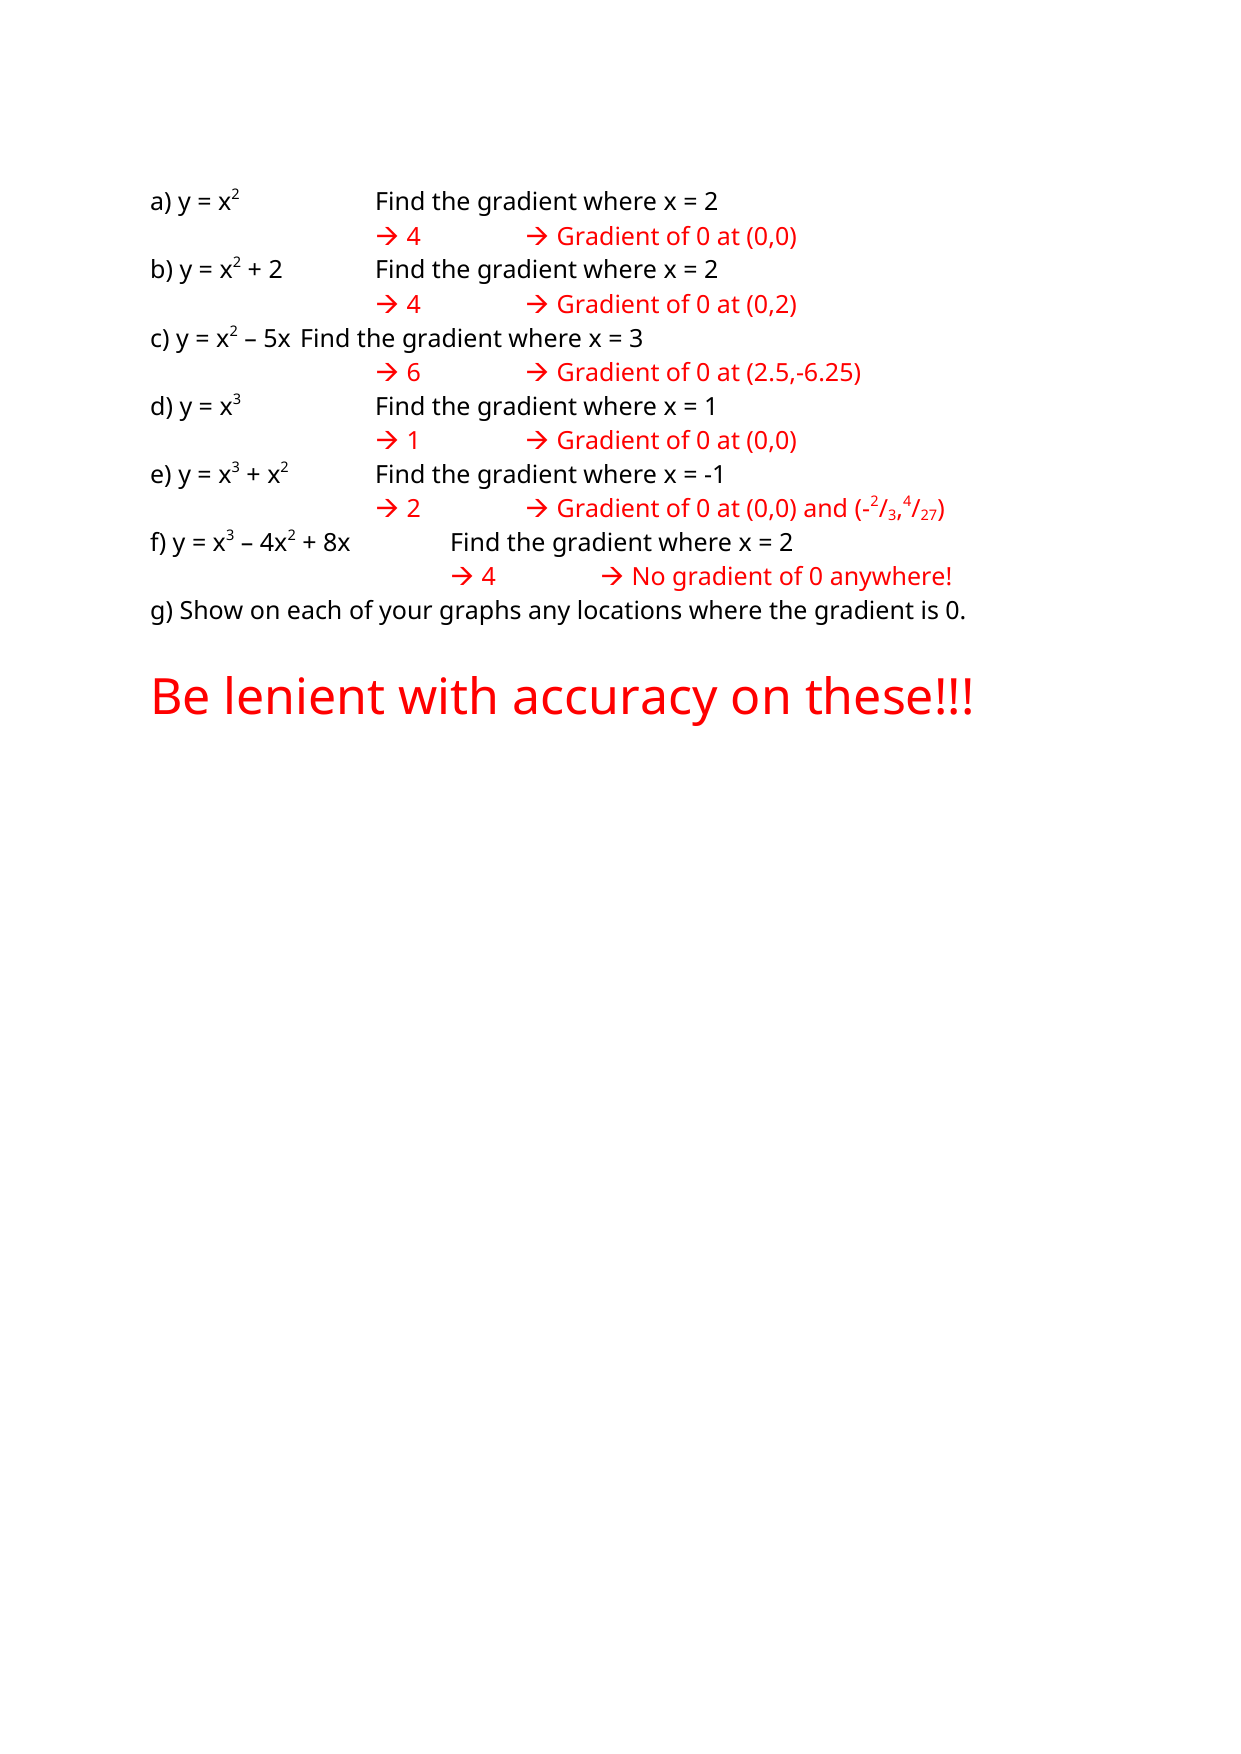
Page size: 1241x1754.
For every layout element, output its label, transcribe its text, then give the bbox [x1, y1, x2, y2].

text 2 Gradient of 0 at (0,0) and (-2/3,4/27) [150, 491, 1090, 525]
text 4 No gradient of 0 anywhere! [150, 559, 1090, 593]
text b) y = x2 + 2 Find the gradient where x = 2 [150, 252, 1090, 286]
text 6 Gradient of 0 at (2.5,-6.25) [150, 354, 1090, 388]
text c) y = x2 – 5x Find the gradient where x = 3 [150, 320, 1090, 354]
text a) y = x2 Find the gradient where x = 2 [150, 184, 1090, 218]
text f) y = x3 – 4x2 + 8x Find the gradient where x = 2 [150, 525, 1090, 559]
text 4 Gradient of 0 at (0,2) [150, 286, 1090, 320]
text d) y = x3 Find the gradient where x = 1 [150, 388, 1090, 422]
text 1 Gradient of 0 at (0,0) [150, 422, 1090, 457]
text e) y = x3 + x2 Find the gradient where x = -1 [150, 457, 1090, 491]
text 4 Gradient of 0 at (0,0) [150, 218, 1090, 252]
text Be lenient with accuracy on these!!! [150, 661, 1090, 729]
text g) Show on each of your graphs any locations where the gradient is 0. [150, 593, 1090, 627]
